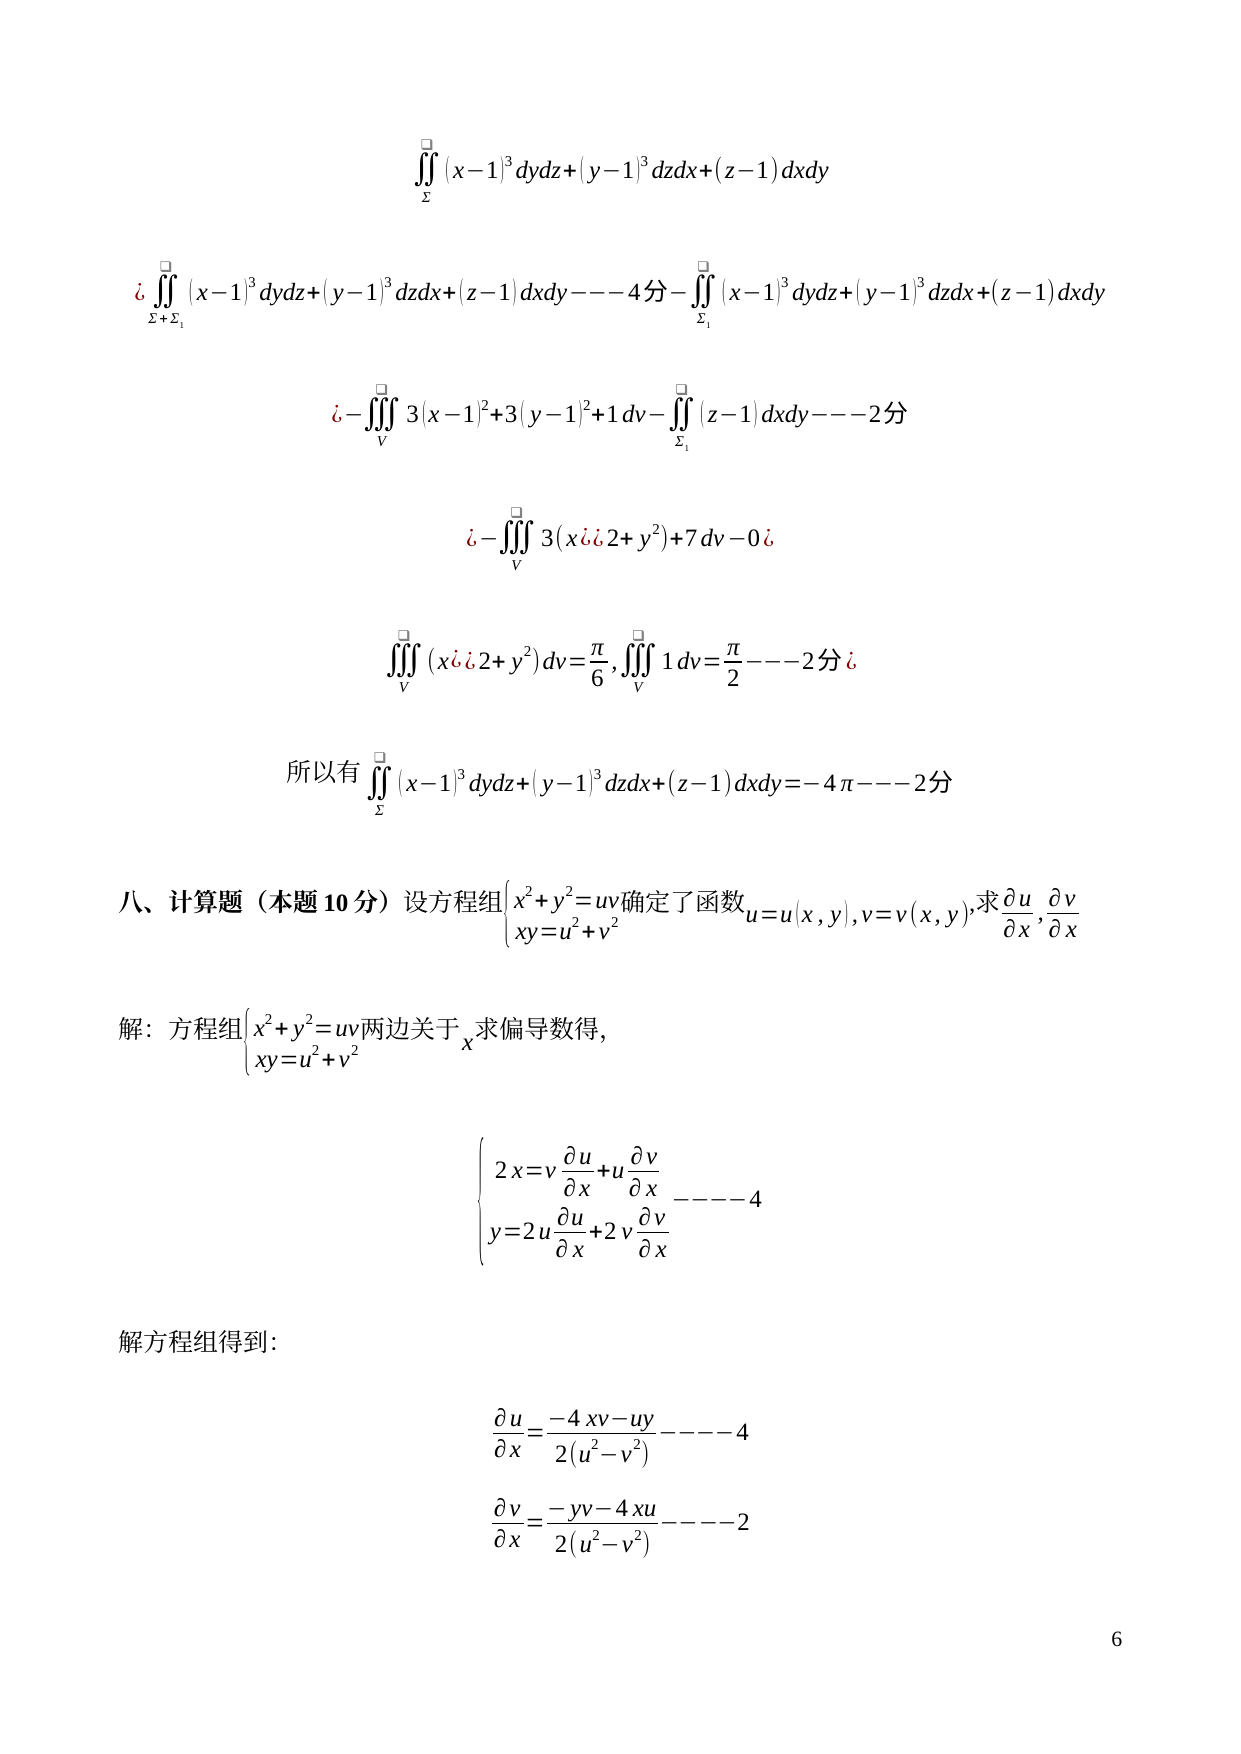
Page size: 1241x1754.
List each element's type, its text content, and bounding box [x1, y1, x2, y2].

text 解：方程组两边关于求偏导数得， [118, 993, 1122, 1091]
text 所以有 [118, 737, 1122, 835]
text 解方程组得到： [118, 1309, 1122, 1374]
text 八、计算题（本题10分）设方程组确定了函数,求 [118, 865, 1122, 963]
